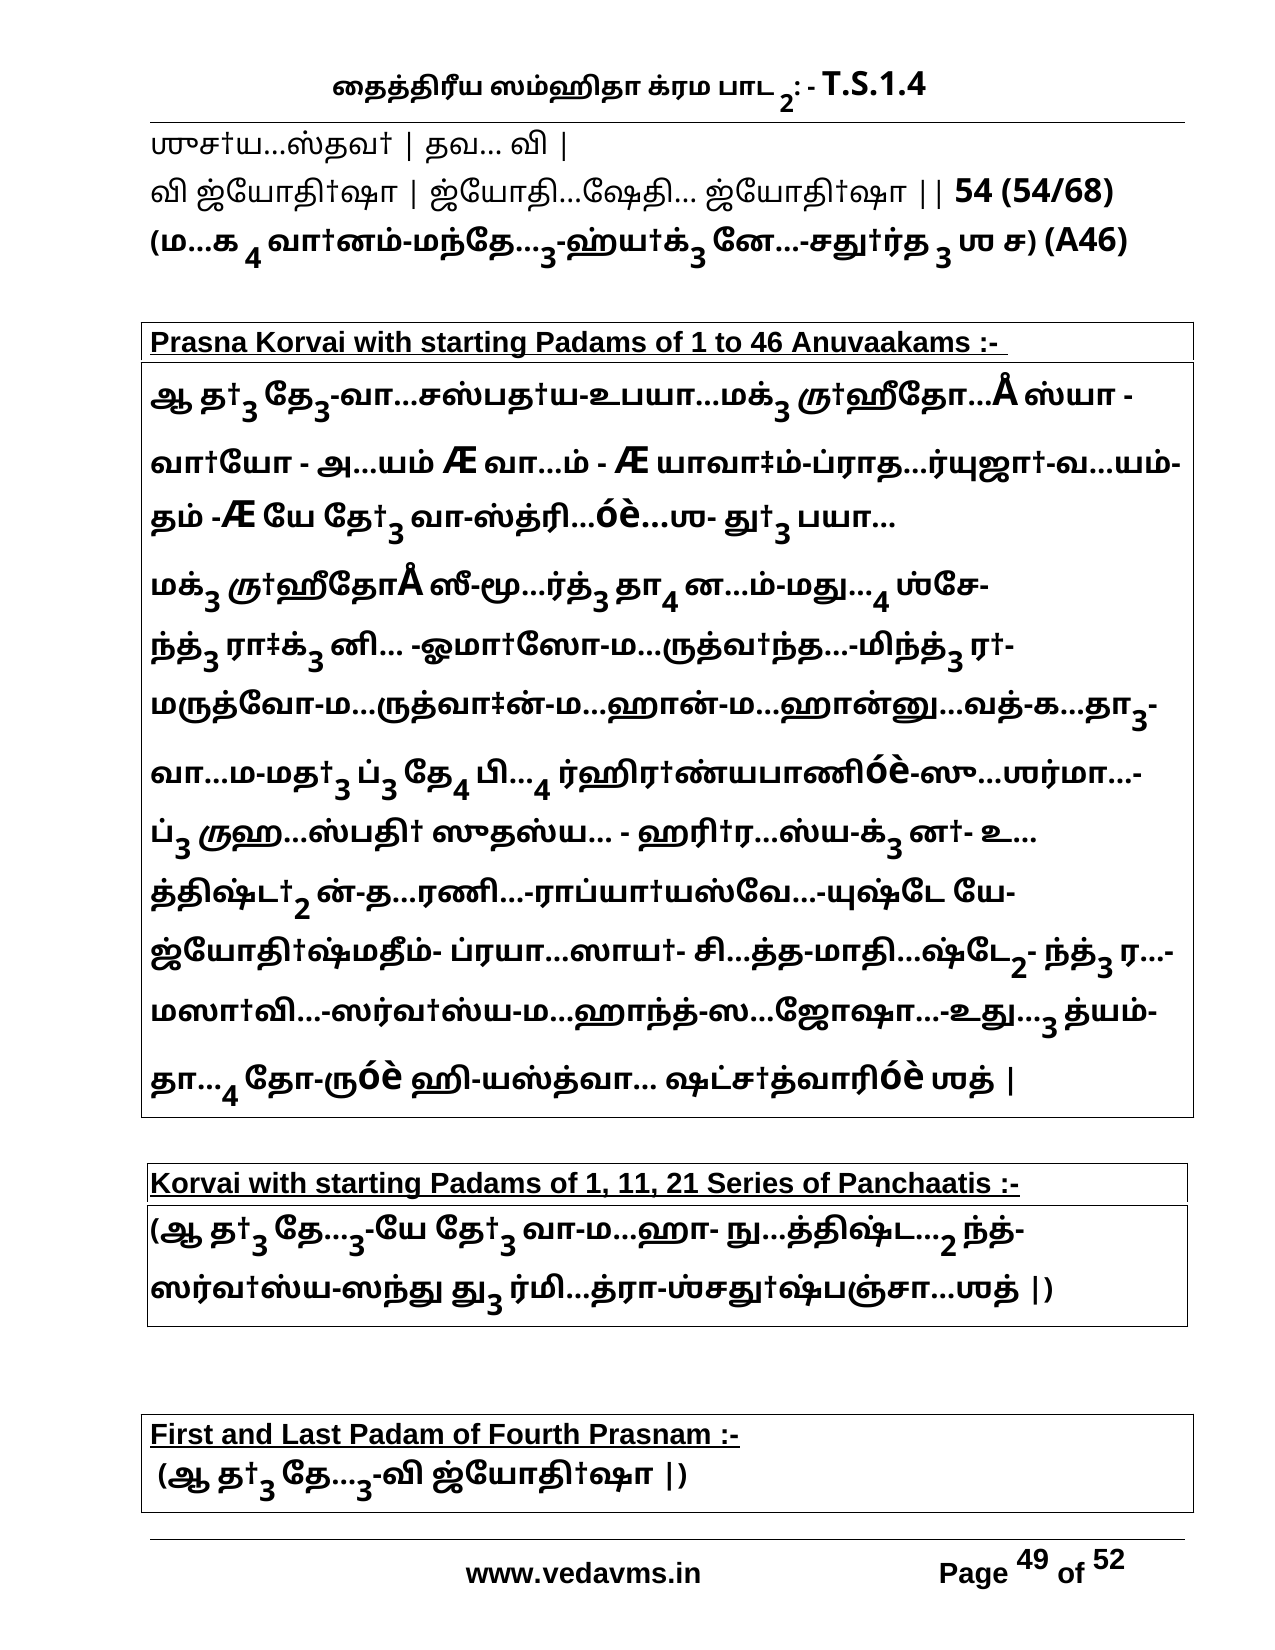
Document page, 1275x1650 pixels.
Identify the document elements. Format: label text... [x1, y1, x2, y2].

text ஆ த†3தே3-வா…சஸ்பத†ய-உபயா…மக்3ரு†ஹீதோ…Åஸ்யா -வா†யோ - அ…யம் Æவா…ம் - Æயாவா‡ம்-ப்ராத…ர்யுஜா†-வ…யம்-தம் -Æயே தே†3வா-ஸ்த்ரி…óè…ஶ- து†3பயா…மக்3ரு†ஹீதோÅஸீ-மூ…ர்த்3தா4ன…ம்-மது…4ஶ்சே- ந்த்3ரா‡க்3னி… -ஓமா†ஸோ-ம…ருத்வ†ந்த…-மிந்த்3ர†-மருத்வோ-ம…ருத்வா‡ன்-ம…ஹான்-ம…ஹான்னு…வத்-க…தா3-வா…ம-மத†3ப்3தே4பி…4 ர்ஹிர†ண்யபாணிóè-ஸு…ஶர்மா…-ப்3ருஹ…ஸ்பதி† ஸுதஸ்ய… - ஹரி†ர…ஸ்ய-க்3ன†- உ…த்திஷ்ட†2ன்-த…ரணி…-ராப்யா†யஸ்வே…-யுஷ்டே யே- ஜ்யோதி†ஷ்மதீம்- ப்ரயா…ஸாய†- சி…த்த-மாதி…ஷ்டே2- ந்த்3ர…-மஸா†வி…-ஸர்வ†ஸ்ய-ம…ஹாந்த்-ஸ…ஜோஷா…-உது…3த்யம்-தா…4தோ-ருóè ஹி-யஸ்த்வா… ஷட்ச†த்வாரிóèஶத் | [142, 363, 1193, 1117]
text First and Last Padam of Fourth Prasnam :- [142, 1415, 1193, 1450]
text (ஆ த†3தே…3-வி ஜ்யோதி†ஷா |) [142, 1450, 1193, 1512]
text Prasna Korvai with starting Padams of 1 to 46 Anuvaakams :- [142, 323, 1193, 360]
text (ம…க4வா†னம்-மந்தே…3-ஹ்ய†க்3னே…-சது†ர்த3ஶ ச) (A46) [150, 216, 1185, 277]
text (ஆ த†3தே…3-யே தே†3வா-ம…ஹா- நு…த்திஷ்ட…2ந்த்-ஸர்வ†ஸ்ய-ஸந்து து3ர்மி…த்ரா-ஶ்சது†ஷ்பஞ்சா…ஶத் |) [148, 1206, 1187, 1326]
text Korvai with starting Padams of 1, 11, 21 Series of Panchaatis :- [148, 1164, 1187, 1202]
